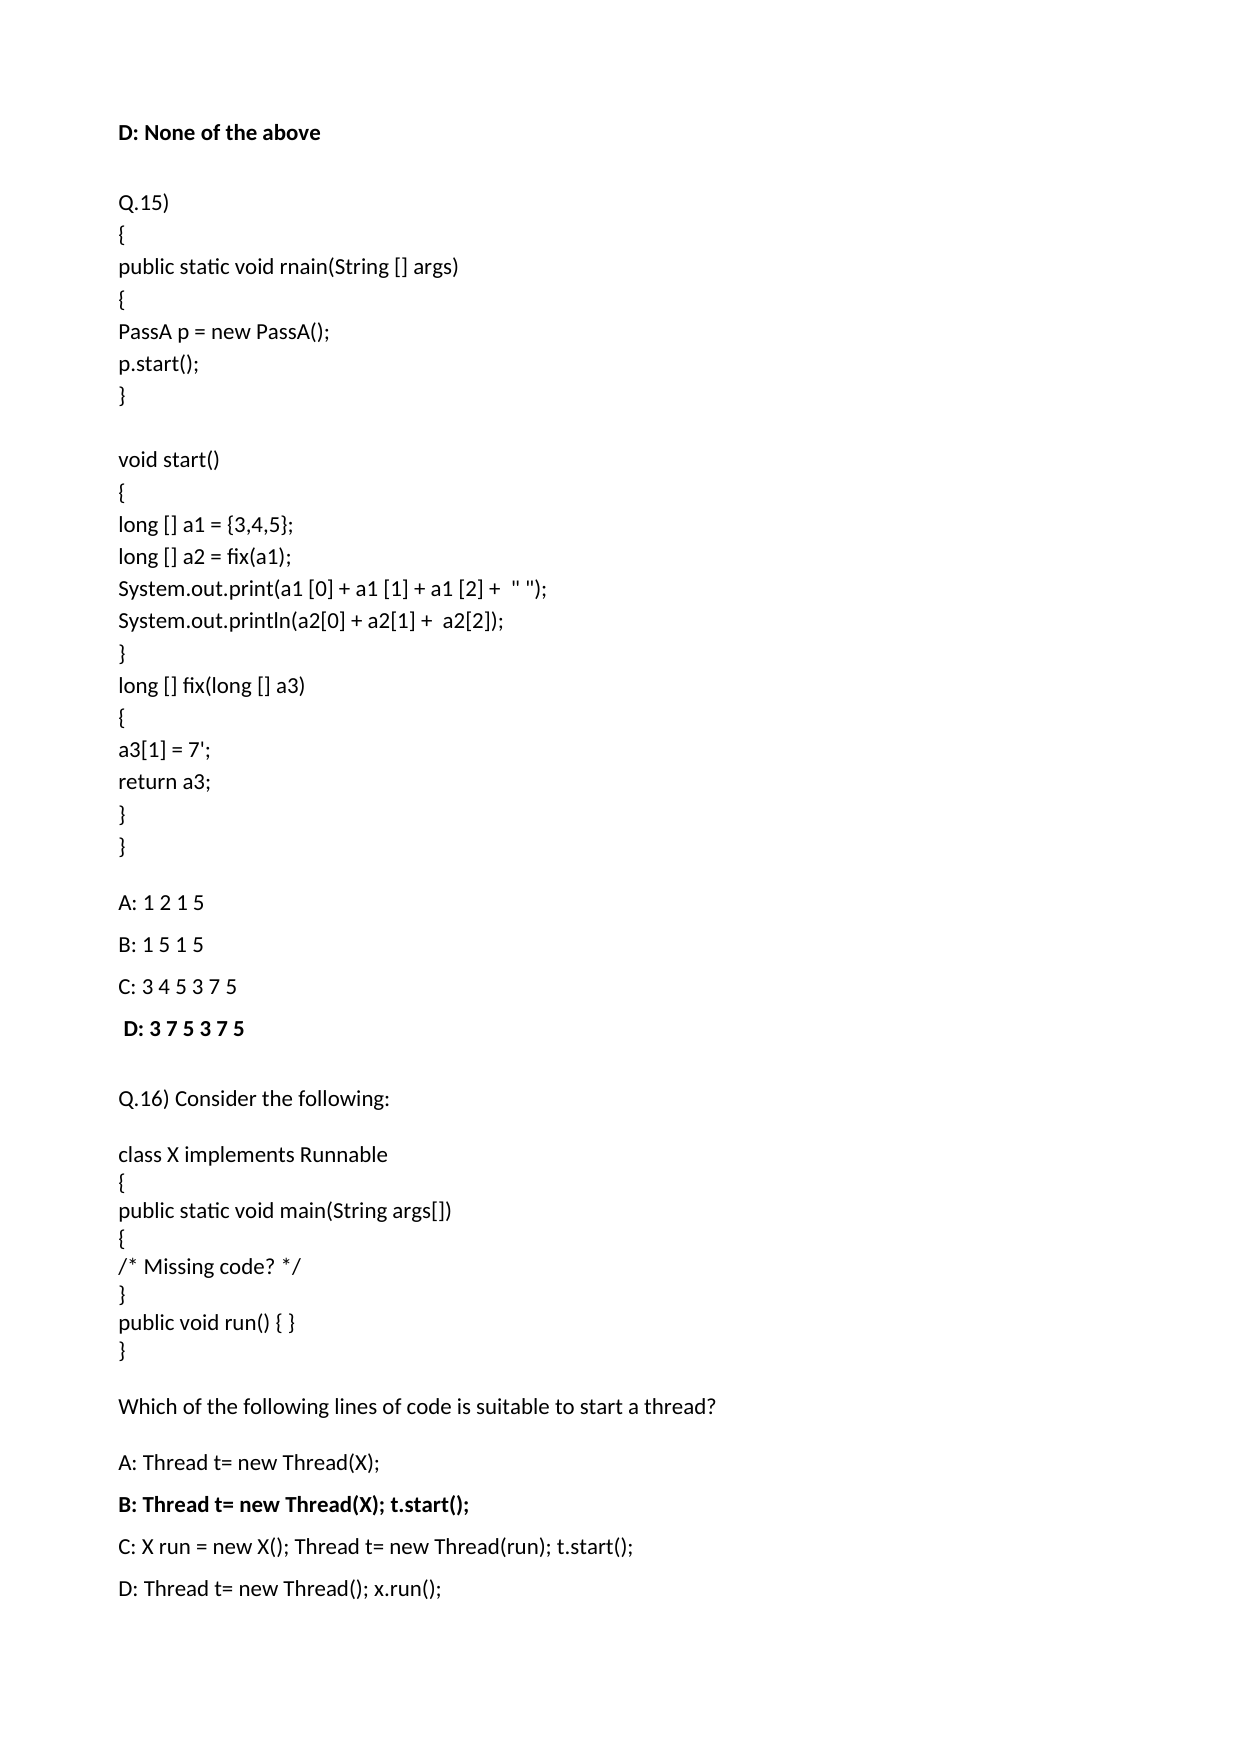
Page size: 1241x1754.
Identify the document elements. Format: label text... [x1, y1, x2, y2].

text p.start(); [118, 349, 1122, 377]
text System.out.print(a1 [0] + a1 [1] + a1 [2] + " "); [118, 574, 1122, 602]
text } [118, 800, 1122, 828]
text C: X run = new X(); Thread t= new Thread(run); t.start(); [118, 1532, 1122, 1560]
text long [] a1 = {3,4,5}; [118, 510, 1122, 538]
text Which of the following lines of code is suitable to start a thread? [118, 1392, 1122, 1420]
text } [118, 639, 1122, 667]
text /* Missing code? */ [118, 1252, 1122, 1280]
text A: 1 2 1 5 [118, 888, 1122, 916]
text B: Thread t= new Thread(X); t.start(); [118, 1490, 1122, 1518]
text { [118, 703, 1122, 731]
text { [118, 1224, 1122, 1252]
text } [118, 1280, 1122, 1308]
text A: Thread t= new Thread(X); [118, 1448, 1122, 1476]
text a3[1] = 7'; [118, 735, 1122, 763]
text } [118, 832, 1122, 860]
text class X implements Runnable [118, 1140, 1122, 1168]
text B: 1 5 1 5 [118, 930, 1122, 958]
text Q.16) Consider the following: [118, 1084, 1122, 1112]
text { [118, 1168, 1122, 1196]
text System.out.println(a2[0] + a2[1] + a2[2]); [118, 607, 1122, 634]
text long [] a2 = fix(a1); [118, 542, 1122, 570]
text D: Thread t= new Thread(); x.run(); [118, 1574, 1122, 1602]
text { [118, 220, 1122, 248]
text C: 3 4 5 3 7 5 [118, 972, 1122, 1000]
text D: 3 7 5 3 7 5 [118, 1014, 1122, 1042]
text return a3; [118, 767, 1122, 796]
text public void run() { } [118, 1308, 1122, 1336]
text { [118, 478, 1122, 506]
text public static void main(String args[]) [118, 1196, 1122, 1224]
text long [] fix(long [] a3) [118, 671, 1122, 699]
text } [118, 381, 1122, 409]
text D: None of the above [118, 118, 1122, 146]
text Q.15) [118, 188, 1122, 216]
text void start() [118, 446, 1122, 474]
text PassA p = new PassA(); [118, 317, 1122, 345]
text { [118, 285, 1122, 313]
text public static void rnain(String [] args) [118, 252, 1122, 281]
text } [118, 1336, 1122, 1364]
